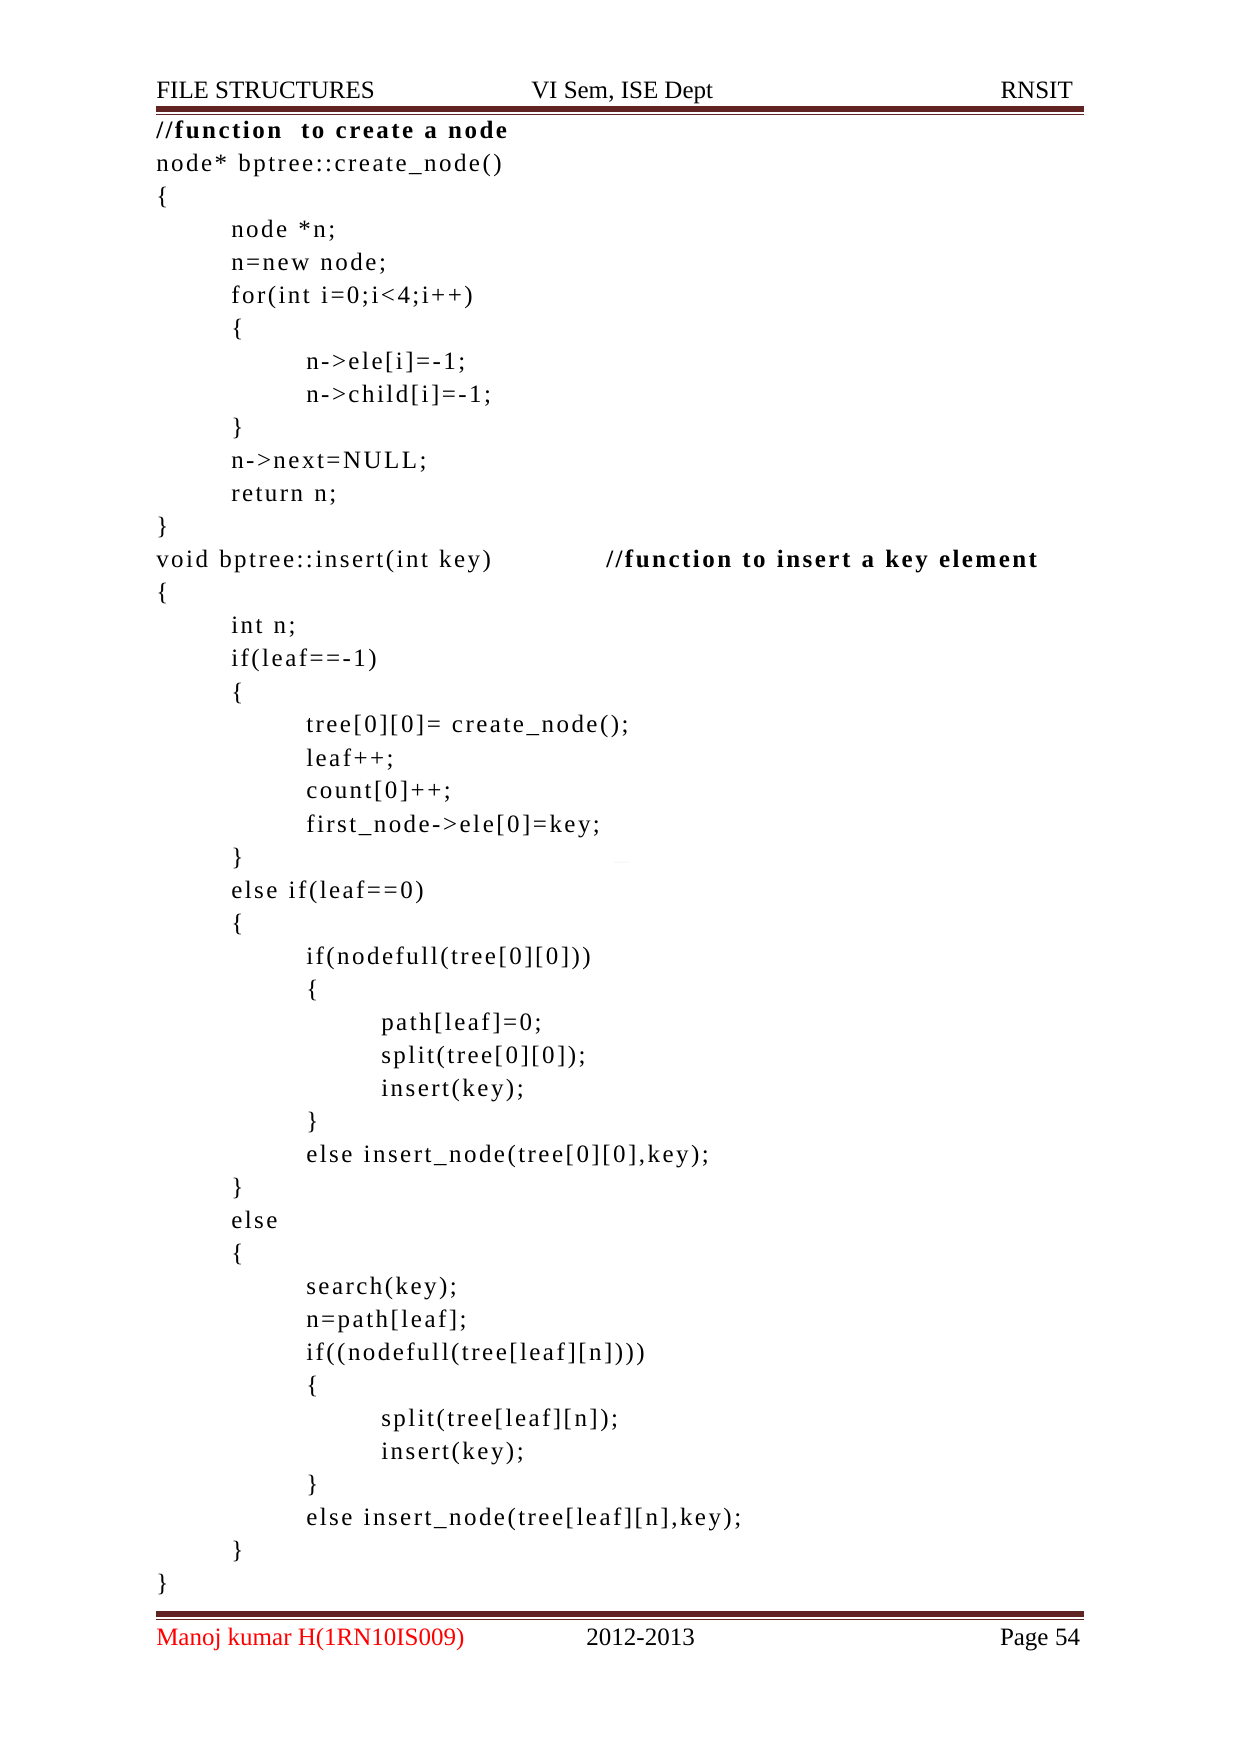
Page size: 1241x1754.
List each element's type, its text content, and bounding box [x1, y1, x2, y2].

text else [156, 1205, 1168, 1234]
text n=new node; [156, 247, 1168, 276]
text { [156, 1238, 1168, 1267]
text n->ele[i]=-1; [156, 346, 1168, 375]
text first_node->ele[0]=key; [156, 809, 1168, 837]
text { [156, 677, 1168, 705]
text } [156, 1469, 1168, 1498]
text for(int i=0;i<4;i++) [156, 280, 1168, 309]
text //function to create a node [156, 115, 1168, 144]
text } [156, 412, 1168, 441]
text { [156, 313, 1168, 342]
text { [156, 974, 1168, 1002]
text int n; [156, 611, 1168, 639]
text { [156, 908, 1168, 936]
text { [156, 577, 1168, 606]
text node *n; [156, 214, 1168, 243]
text } [156, 1535, 1168, 1564]
text search(key); [156, 1271, 1168, 1300]
text tree[0][0]= create_node(); [156, 709, 1168, 738]
text return n; [156, 478, 1168, 507]
text insert(key); [156, 1073, 1168, 1102]
text } [156, 511, 1168, 540]
text if(nodefull(tree[0][0])) [156, 941, 1168, 969]
text split(tree[leaf][n]); [156, 1403, 1168, 1432]
text } [156, 1172, 1168, 1201]
text } [156, 1568, 1168, 1597]
text else insert_node(tree[leaf][n],key); [156, 1502, 1168, 1531]
text { [156, 1370, 1168, 1399]
text else insert_node(tree[0][0],key); [156, 1139, 1168, 1168]
text n=path[leaf]; [156, 1304, 1168, 1333]
text if((nodefull(tree[leaf][n]))) [156, 1337, 1168, 1366]
text { [156, 181, 1168, 210]
text leaf++; [231, 743, 1168, 771]
text } [156, 1106, 1168, 1134]
text else if(leaf==0) [156, 875, 1168, 903]
text count[0]++; [156, 776, 1168, 804]
text n->child[i]=-1; [231, 379, 1168, 408]
text if(leaf==-1) [156, 643, 1168, 672]
text void bptree::insert(int key) //function to insert a key element [156, 544, 1168, 573]
text n->next=NULL; [156, 445, 1168, 474]
text insert(key); [156, 1436, 1168, 1465]
text path[leaf]=0; [156, 1007, 1168, 1036]
text } [156, 842, 1168, 870]
text node* bptree::create_node() [156, 148, 1168, 177]
text split(tree[0][0]); [156, 1040, 1168, 1068]
